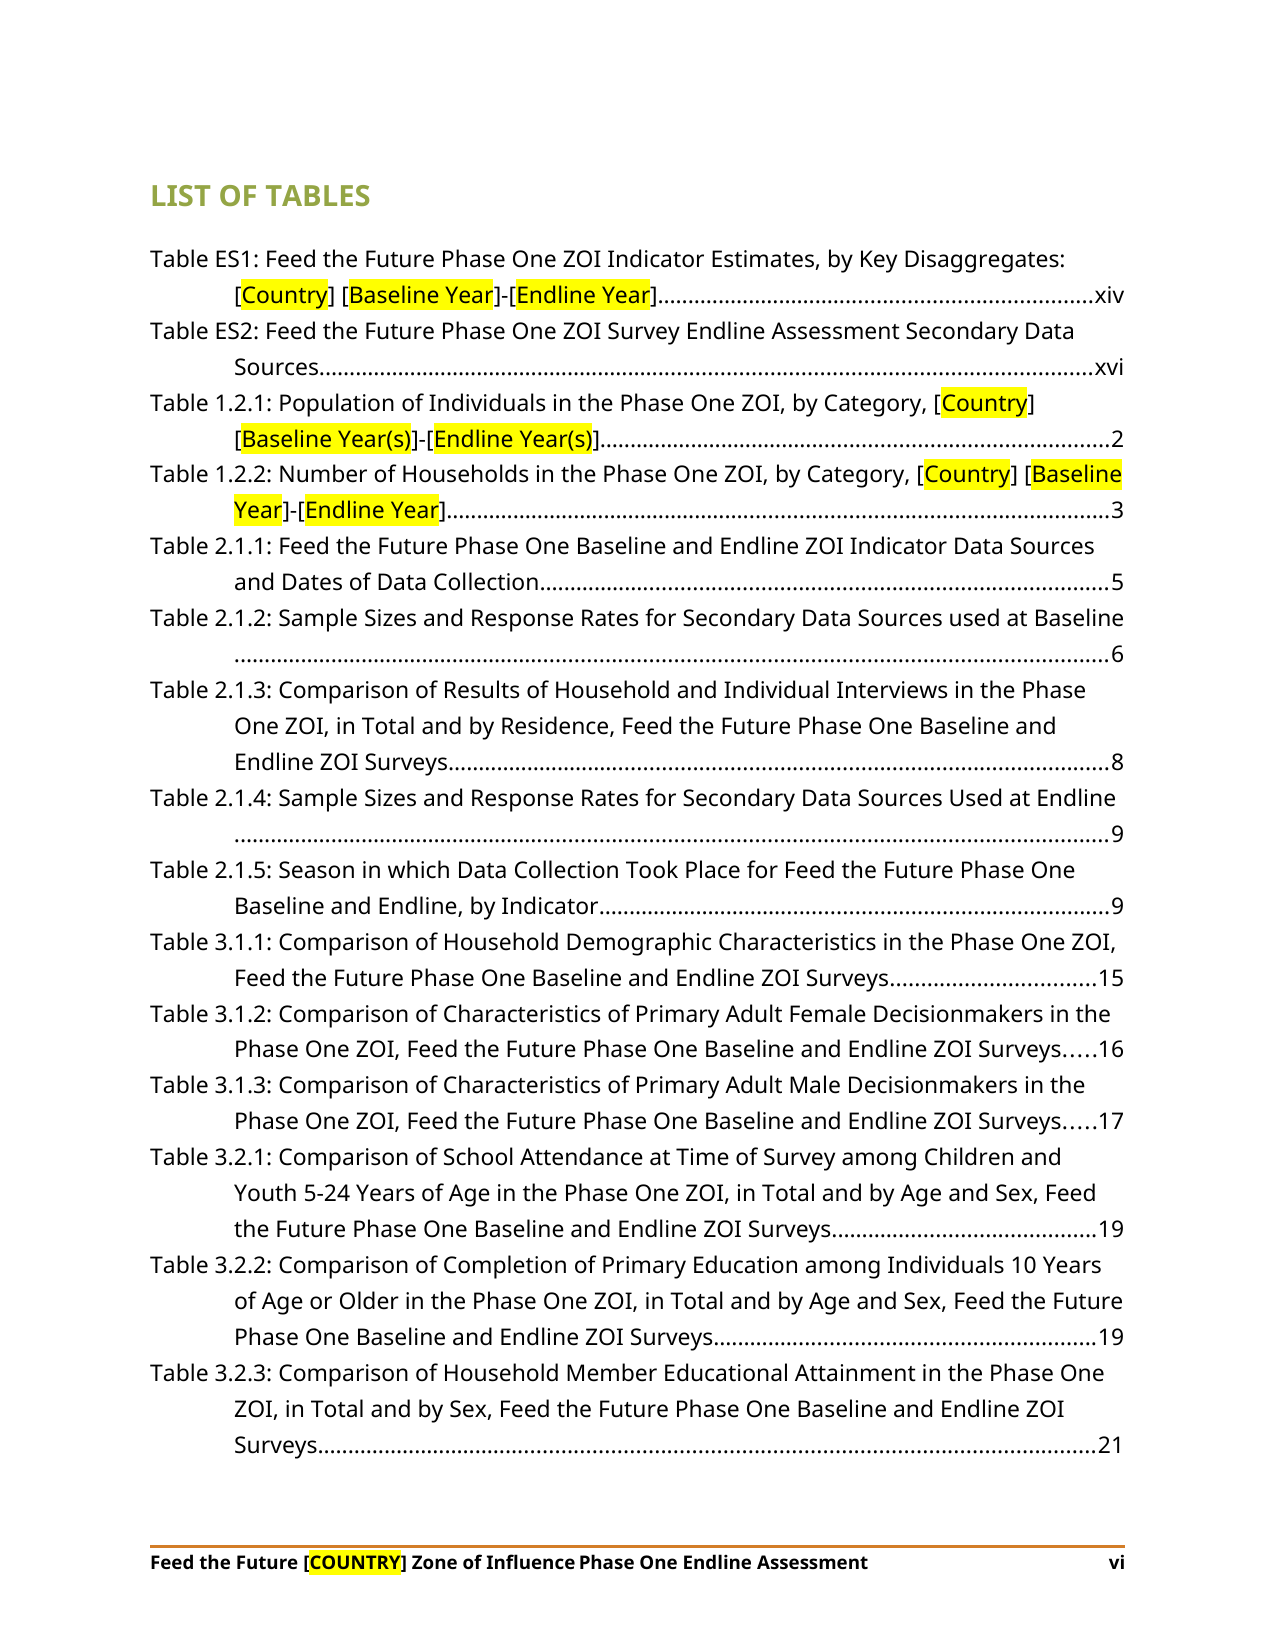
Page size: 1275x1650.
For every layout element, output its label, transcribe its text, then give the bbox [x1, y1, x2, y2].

text Table 3.1.1: Comparison of Household Demographic Characteristics in the Phase One ZOI, Feed the Future Phase One Baseline and Endline ZOI Surveys 15 [150, 926, 1125, 993]
text Table 2.1.4: Sample Sizes and Response Rates for Secondary Data Sources Used at Endline 9 [150, 782, 1125, 849]
text Table 3.2.3: Comparison of Household Member Educational Attainment in the Phase One ZOI, in Total and by Sex, Feed the Future Phase One Baseline and Endline ZOI Surveys 21 [150, 1357, 1125, 1460]
text Table ES1: Feed the Future Phase One ZOI Indicator Estimates, by Key Disaggregates: [Country] [Baseline Year]-[Endline Year] xiv [150, 243, 1125, 310]
text Table 2.1.2: Sample Sizes and Response Rates for Secondary Data Sources used at Baseline 6 [150, 602, 1125, 669]
text Table ES2: Feed the Future Phase One ZOI Survey Endline Assessment Secondary Data Sources xvi [150, 315, 1125, 382]
text Table 2.1.3: Comparison of Results of Household and Individual Interviews in the Phase One ZOI, in Total and by Residence, Feed the Future Phase One Baseline and Endline ZOI Surveys 8 [150, 674, 1125, 777]
text Table 2.1.1: Feed the Future Phase One Baseline and Endline ZOI Indicator Data Sources and Dates of Data Collection 5 [150, 530, 1125, 597]
text Table 1.2.1: Population of Individuals in the Phase One ZOI, by Category, [Country] [Baseline Year(s)]-[Endline Year(s)] 2 [150, 387, 1125, 454]
text Table 3.2.1: Comparison of School Attendance at Time of Survey among Children and Youth 5-24 Years of Age in the Phase One ZOI, in Total and by Age and Sex, Feed the Future Phase One Baseline and Endline ZOI Surveys 19 [150, 1141, 1125, 1244]
text Table 1.2.2: Number of Households in the Phase One ZOI, by Category, [Country] [Baseline Year]-[Endline Year] 3 [150, 458, 1125, 526]
text Table 3.1.2: Comparison of Characteristics of Primary Adult Female Decisionmakers in the Phase One ZOI, Feed the Future Phase One Baseline and Endline ZOI Surveys 16 [150, 997, 1125, 1065]
subtitle List of tables [150, 175, 1125, 215]
text Table 2.1.5: Season in which Data Collection Took Place for Feed the Future Phase One Baseline and Endline, by Indicator 9 [150, 854, 1125, 921]
text Table 3.1.3: Comparison of Characteristics of Primary Adult Male Decisionmakers in the Phase One ZOI, Feed the Future Phase One Baseline and Endline ZOI Surveys 17 [150, 1069, 1125, 1137]
text Table 3.2.2: Comparison of Completion of Primary Education among Individuals 10 Years of Age or Older in the Phase One ZOI, in Total and by Age and Sex, Feed the Future Phase One Baseline and Endline ZOI Surveys 19 [150, 1249, 1125, 1352]
